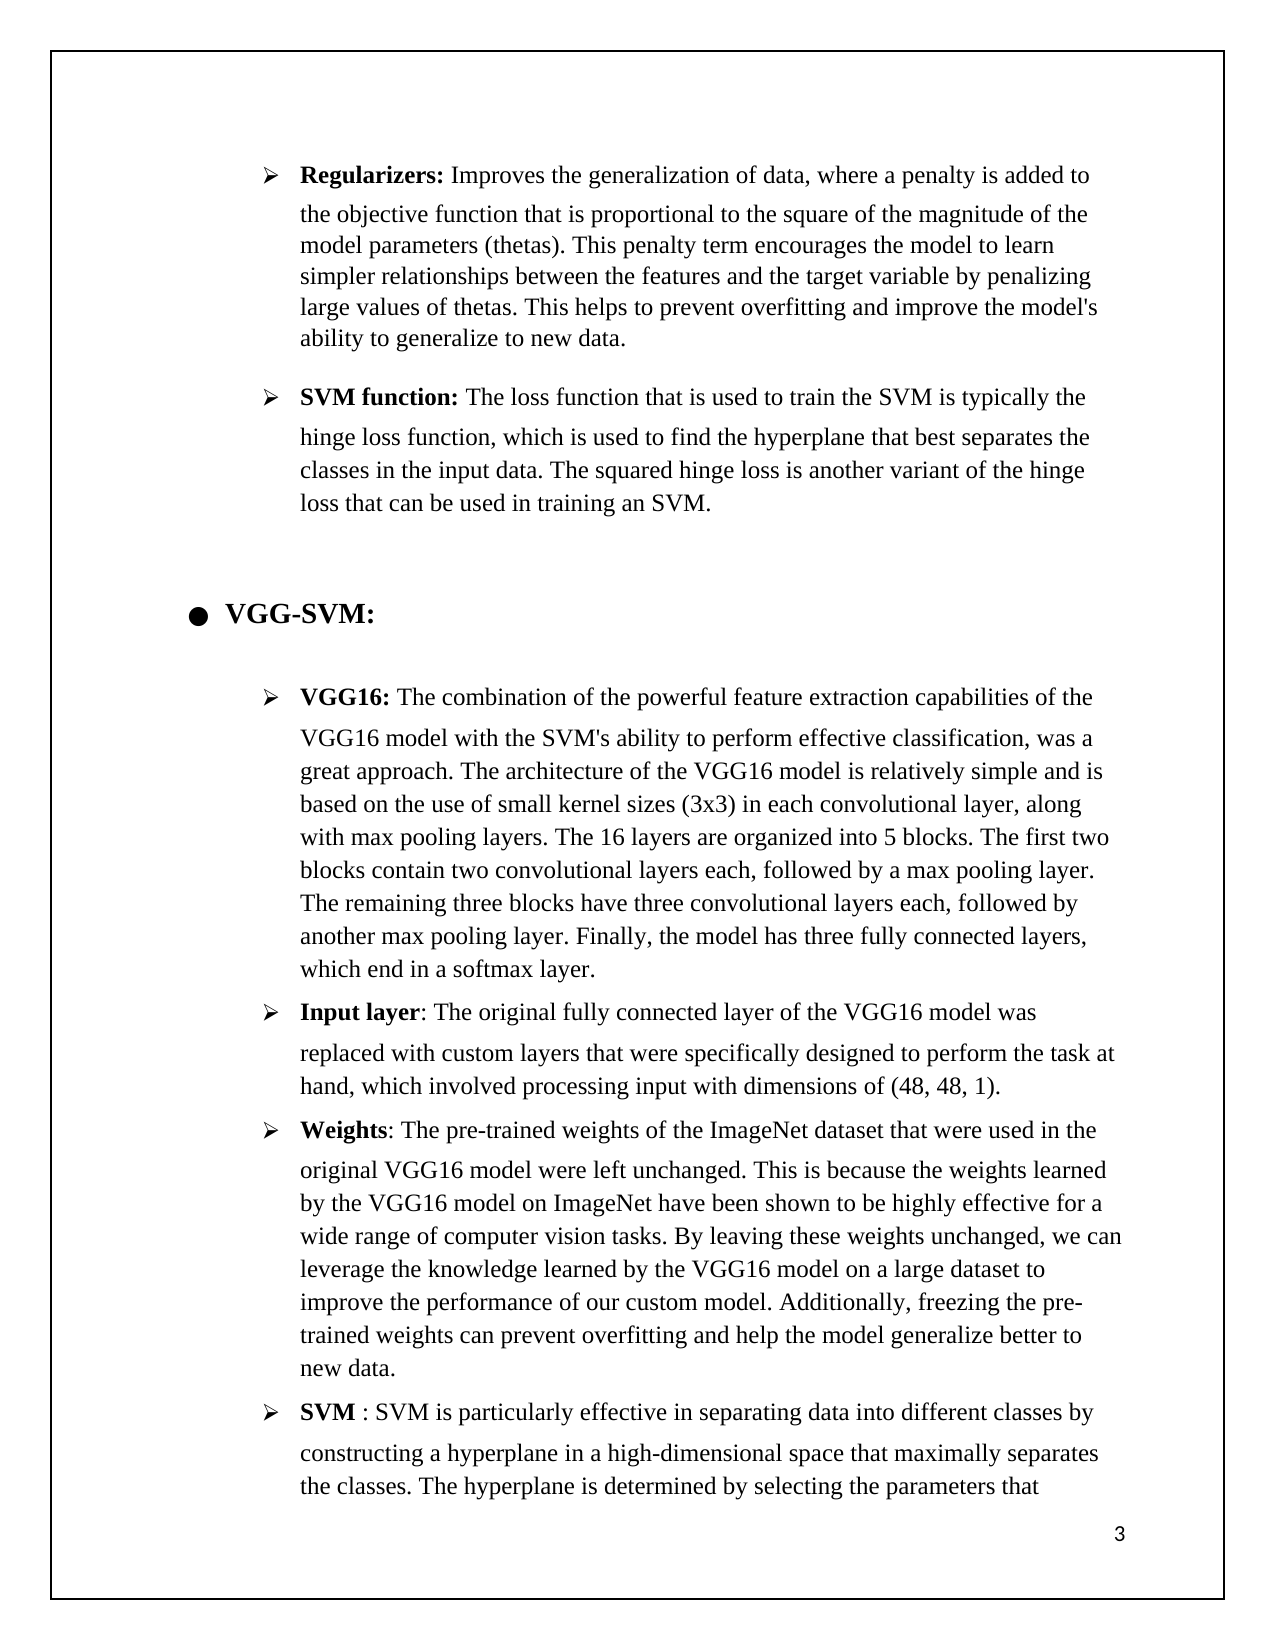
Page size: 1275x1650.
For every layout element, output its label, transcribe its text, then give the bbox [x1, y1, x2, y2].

list VGG-SVM: [187, 587, 1125, 638]
list SVM function: The loss function that is used to train the SVM is typically the hinge loss function, which is used to find the hyperplane that best separates the classes in the input data. The squared hinge loss is another variant of the hinge loss that can be used in training an SVM. [262, 371, 1125, 517]
list Weights: The pre-trained weights of the ImageNet dataset that were used in the original VGG16 model were left unchanged. This is because the weights learned by the VGG16 model on ImageNet have been shown to be highly effective for a wide range of computer vision tasks. By leaving these weights unchanged, we can leverage the knowledge learned by the VGG16 model on a large dataset to improve the performance of our custom model. Additionally, freezing the pre-trained weights can prevent overfitting and help the model generalize better to new data. [262, 1104, 1125, 1382]
list Regularizers: Improves the generalization of data, where a penalty is added to the objective function that is proportional to the square of the magnitude of the model parameters (thetas). This penalty term encourages the model to learn simpler relationships between the features and the target variable by penalizing large values of thetas. This helps to prevent overfitting and improve the model's ability to generalize to new data. [262, 150, 1125, 352]
list Input layer: The original fully connected layer of the VGG16 model was replaced with custom layers that were specifically designed to perform the task at hand, which involved processing input with dimensions of (48, 48, 1). [262, 987, 1125, 1100]
list VGG16: The combination of the powerful feature extraction capabilities of the VGG16 model with the SVM's ability to perform effective classification, was a great approach. The architecture of the VGG16 model is relatively simple and is based on the use of small kernel sizes (3x3) in each convolutional layer, along with max pooling layers. The 16 layers are organized into 5 blocks. The first two blocks contain two convolutional layers each, followed by a max pooling layer. The remaining three blocks have three convolutional layers each, followed by another max pooling layer. Finally, the model has three fully connected layers, which end in a softmax layer. [262, 671, 1125, 983]
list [262, 1387, 1125, 1499]
